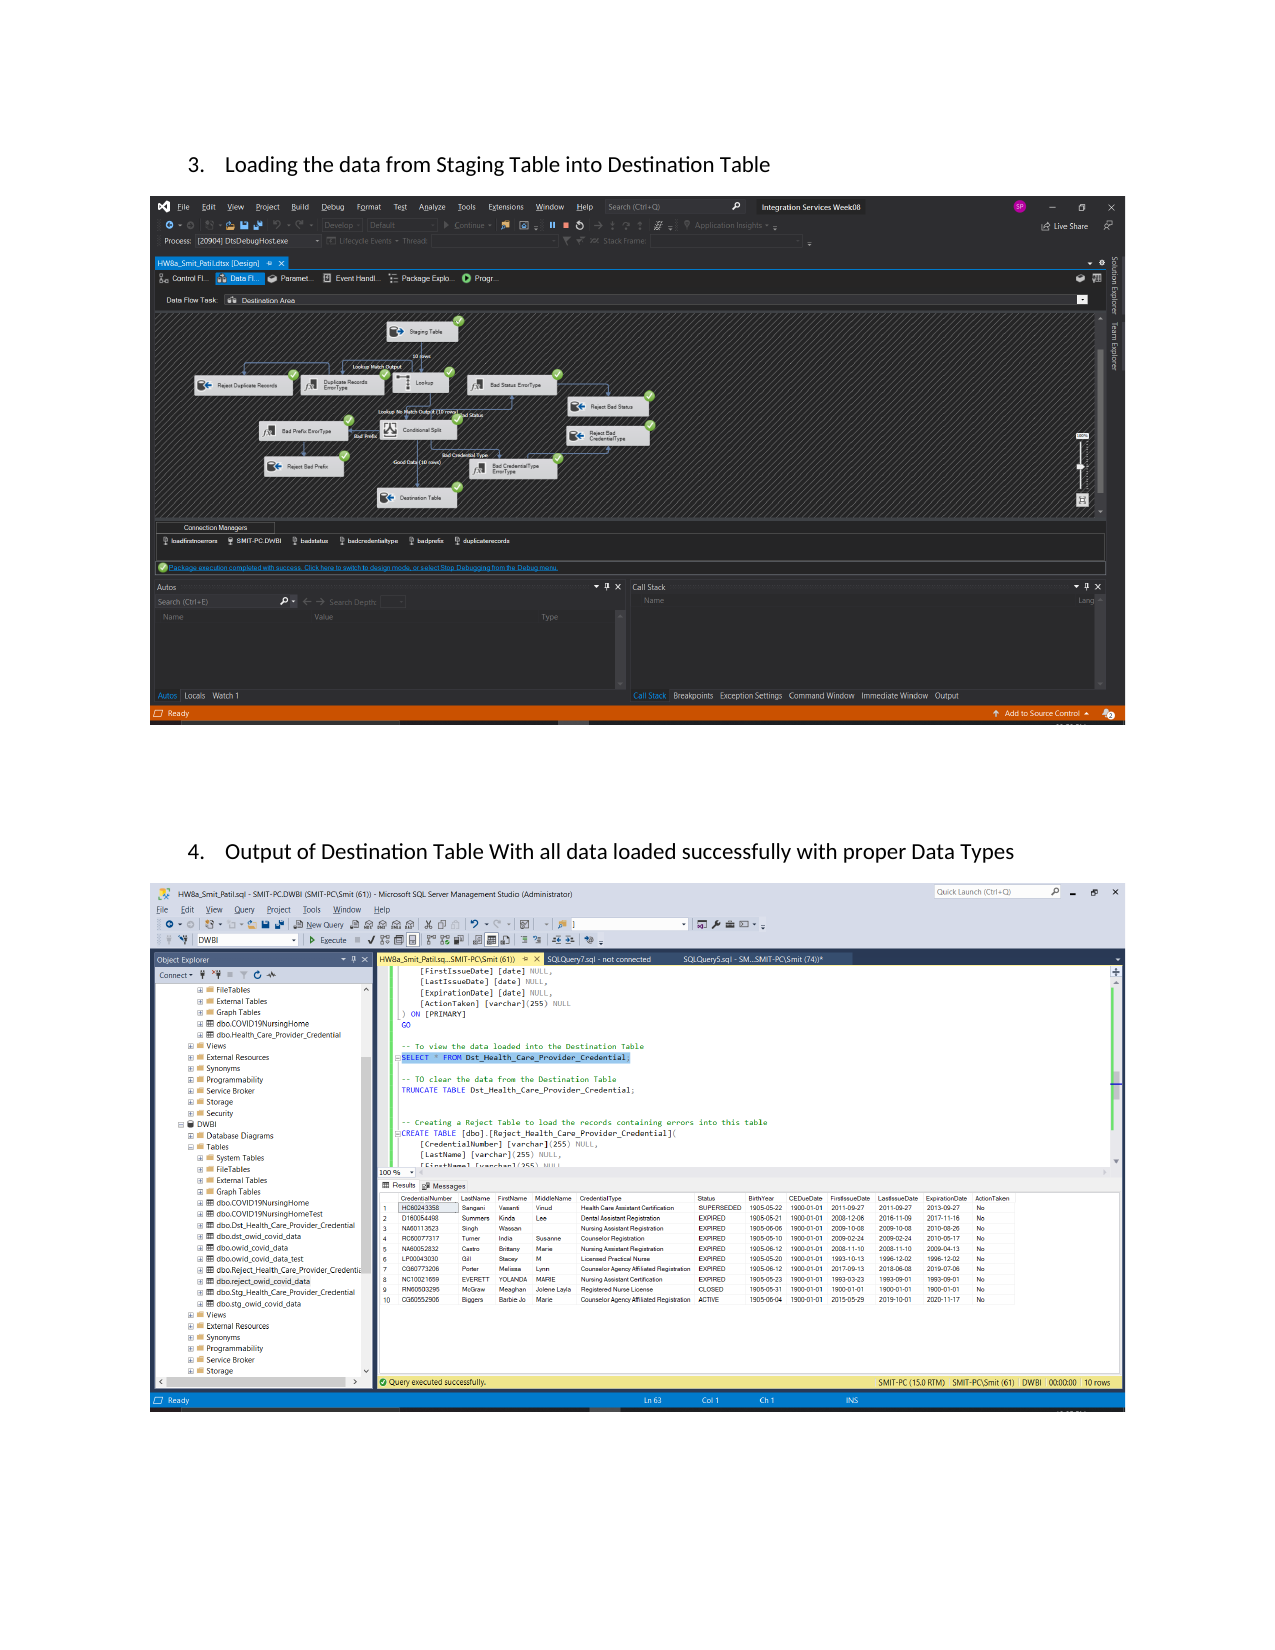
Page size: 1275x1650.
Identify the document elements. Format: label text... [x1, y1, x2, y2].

list Output of Destination Table With all data loaded successfully with proper Data Types [187, 837, 1125, 865]
picture [150, 883, 1125, 1412]
picture [150, 196, 1125, 725]
list Loading the data from Staging Table into Destination Table [187, 150, 1125, 178]
